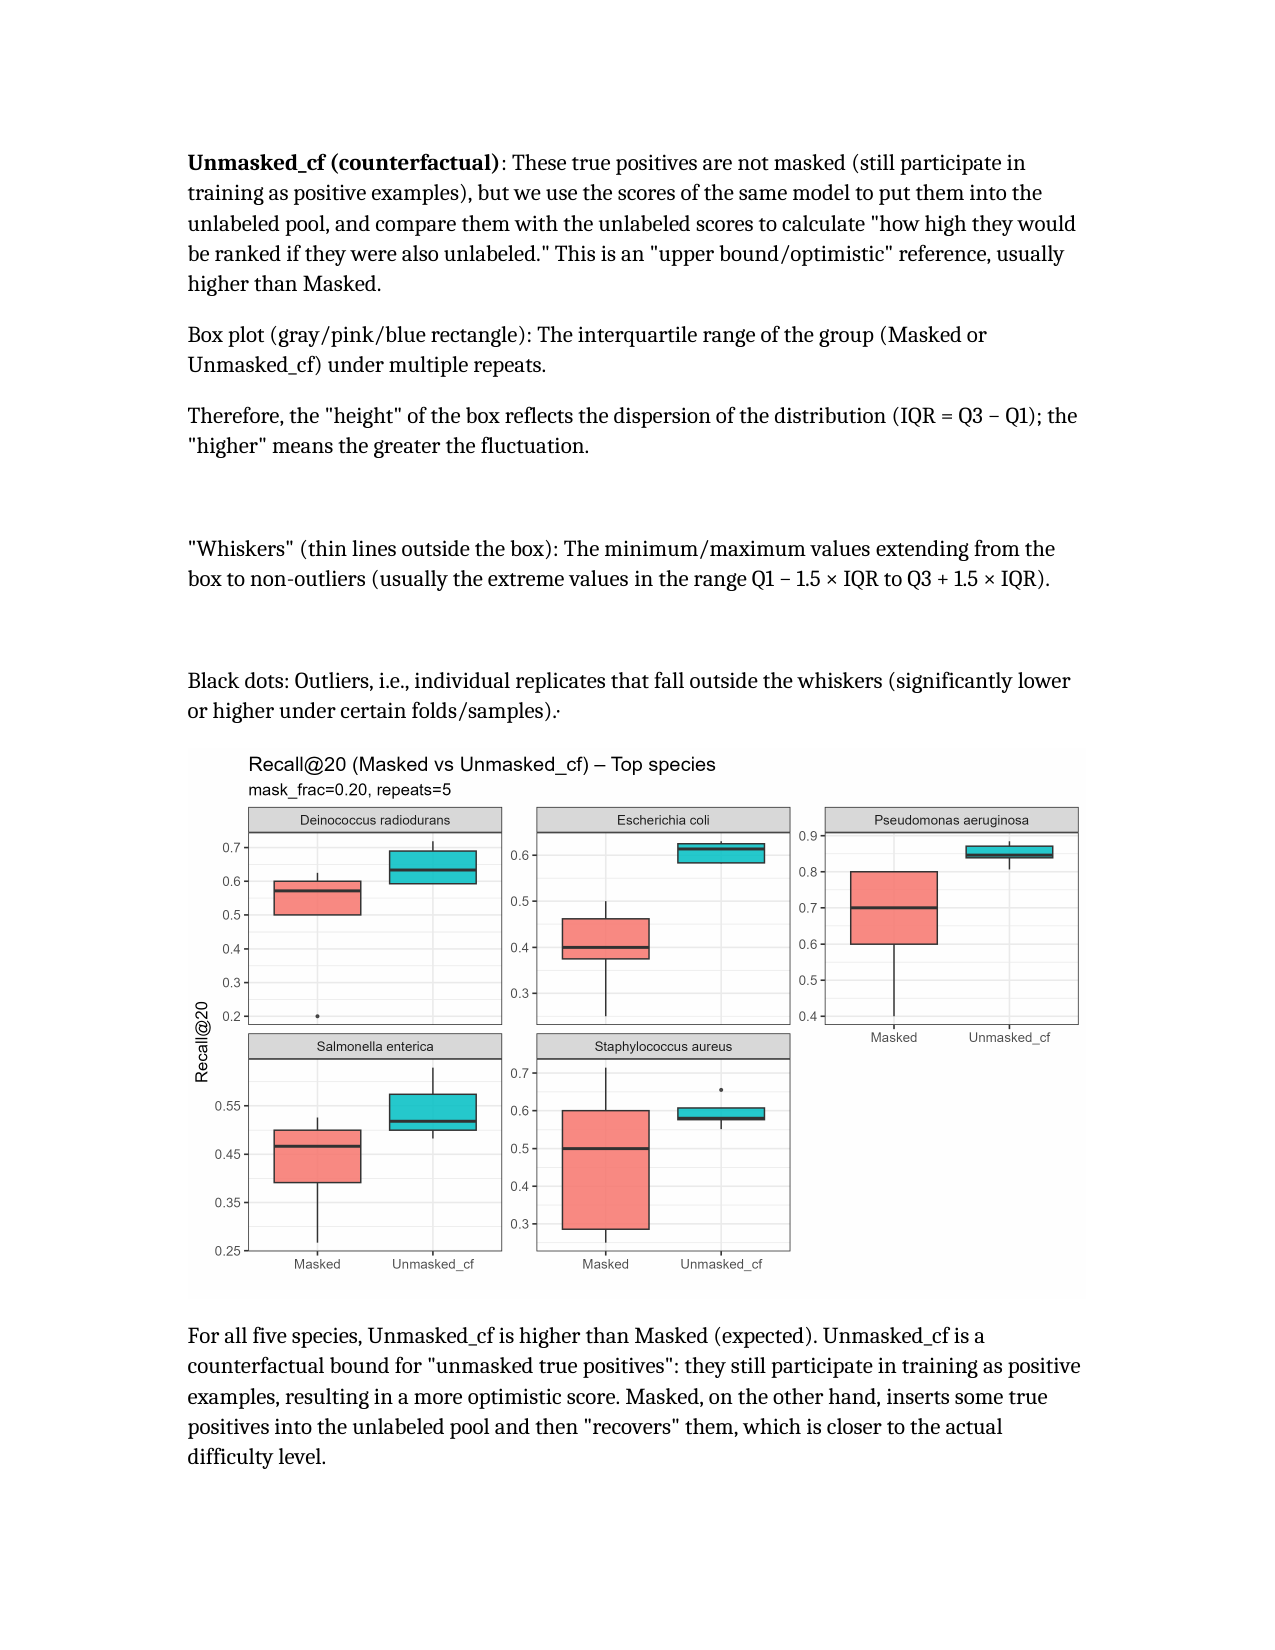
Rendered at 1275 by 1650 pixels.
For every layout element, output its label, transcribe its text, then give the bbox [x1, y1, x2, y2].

text For all five species, Unmasked_cf is higher than Masked (expected). Unmasked_cf is a counterfactual bound for "unmasked true positives": they still participate in training as positive examples, resulting in a more optimistic score. Masked, on the other hand, inserts some true positives into the unlabeled pool and then "recovers" them, which is closer to the actual difficulty level. [187, 1323, 1087, 1470]
text "Whiskers" (thin lines outside the box): The minimum/maximum values ​​extending from the box to non-outliers (usually the extreme values ​​in the range Q1 − 1.5 × IQR to Q3 + 1.5 × IQR). [187, 535, 1087, 592]
picture [187, 748, 1087, 1299]
text Black dots: Outliers, i.e., individual replicates that fall outside the whiskers (significantly lower or higher under certain folds/samples).· [187, 668, 1087, 724]
text Box plot (gray/pink/blue rectangle): The interquartile range of the group (Masked or Unmasked_cf) under multiple repeats. [187, 322, 1087, 378]
text Unmasked_cf (counterfactual): These true positives are not masked (still participate in training as positive examples), but we use the scores of the same model to put them into the unlabeled pool, and compare them with the unlabeled scores to calculate "how high they would be ranked if they were also unlabeled." This is an "upper bound/optimistic" reference, usually higher than Masked. [187, 150, 1087, 297]
text Therefore, the "height" of the box reflects the dispersion of the distribution (IQR = Q3 − Q1); the "higher" means the greater the fluctuation. [187, 403, 1087, 460]
